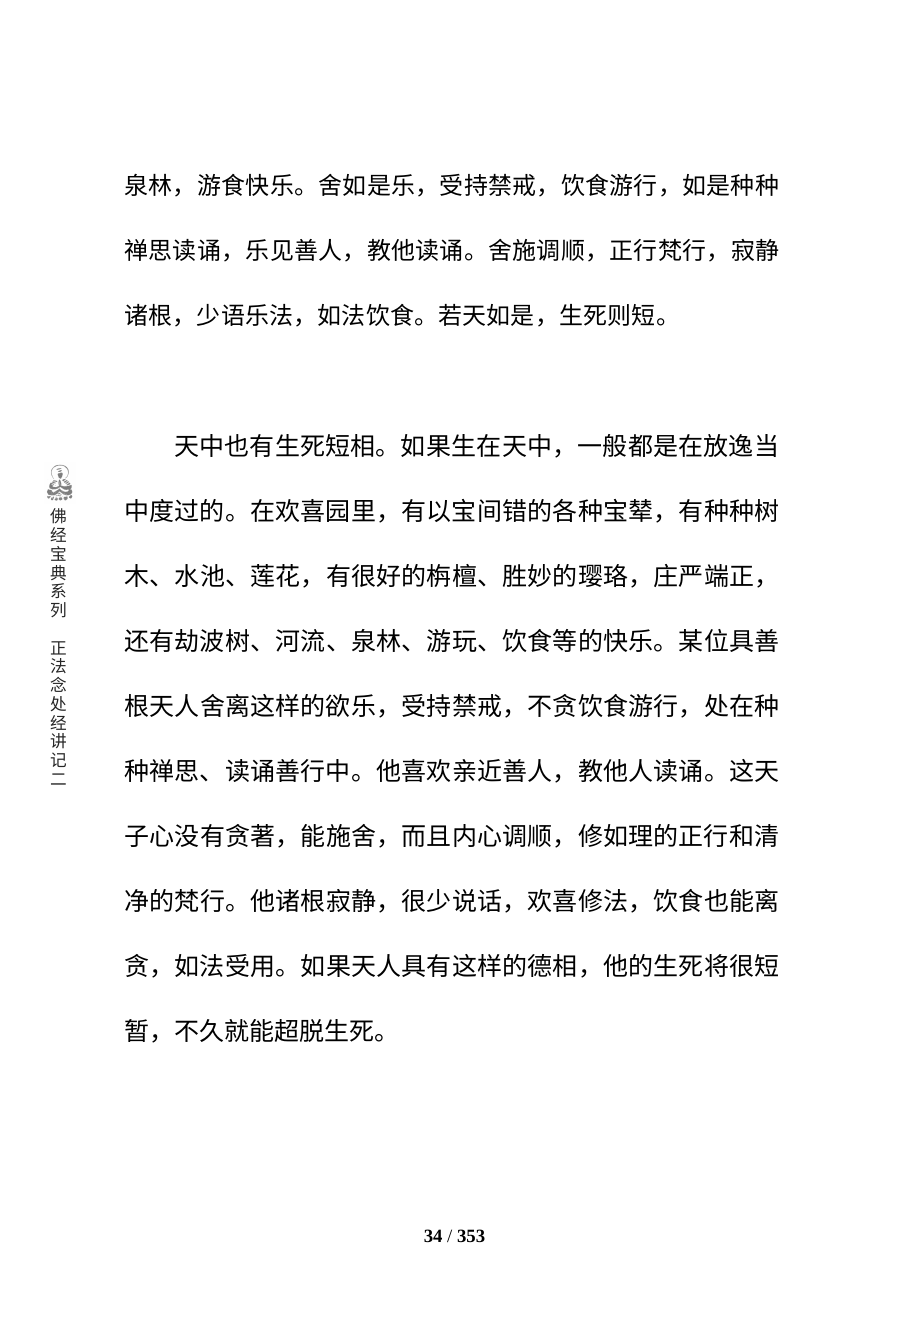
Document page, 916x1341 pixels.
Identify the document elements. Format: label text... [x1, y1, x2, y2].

picture [44, 462, 76, 504]
text 天中也有生死短相。如果生在天中，一般都是在放逸当中度过的。在欢喜园里，有以宝间错的各种宝辇，有种种树木、水池、莲花，有很好的栴檀、胜妙的璎珞，庄严端正，还有劫波树、河流、泉林、游玩、饮食等的快乐。某位具善根天人舍离这样的欲乐，受持禁戒，不贪饮食游行，处在种种禅思、读诵善行中。他喜欢亲近善人，教他人读诵。这天子心没有贪著，能施舍，而且内心调顺，修如理的正行和清净的梵行。他诸根寂静，很少说话，欢喜修法，饮食也能离贪，如法受用。如果天人具有这样的德相，他的生死将很短暂，不久就能超脱生死。 [124, 412, 780, 1062]
text 若生天中，则有放逸。欢喜园中，间错宝辇，种种树林，水池莲花，有好栴檀，胜妙璎珞，庄严端正，有劫波树，河流泉林，游食快乐。舍如是乐，受持禁戒，饮食游行，如是种种禅思读诵，乐见善人，教他读诵。舍施调顺，正行梵行，寂静诸根，少语乐法，如法饮食。若天如是，生死则短。 [124, 152, 780, 347]
